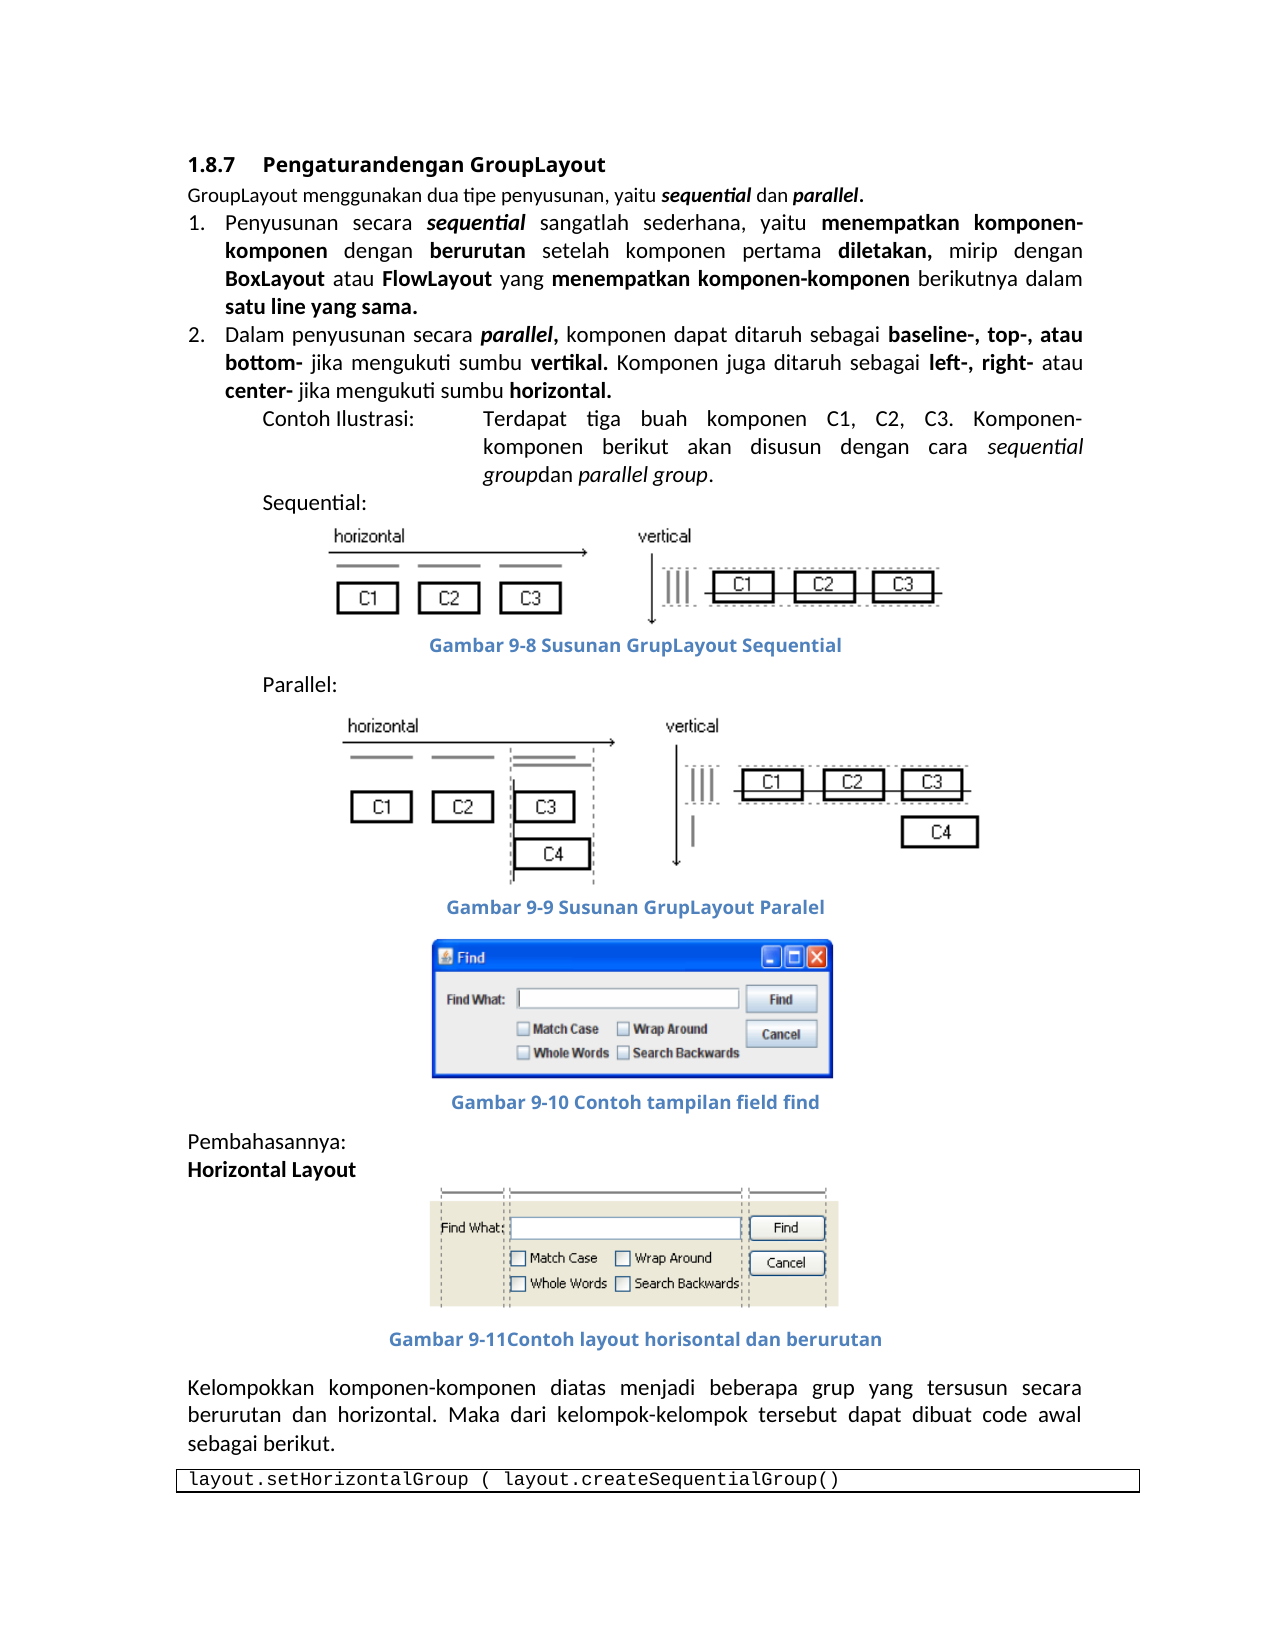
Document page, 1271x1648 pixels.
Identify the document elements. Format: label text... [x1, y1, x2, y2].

text Gambar 9-10 Contoh tampilan field find [187, 1089, 1083, 1115]
text Kelompokkan komponen-komponen diatas menjadi beberapa grup yang tersusun secara berurutan dan horizontal. Maka dari kelompok-kelompok tersebut dapat dibuat code awal sebagai berikut. [187, 1373, 1083, 1457]
picture [424, 932, 847, 1090]
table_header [177, 1470, 1139, 1491]
list Penyusunan secara sequential sangatlah sederhana, yaitu menempatkan komponen-komponen dengan berurutan setelah komponen pertama diletakan, mirip dengan BoxLayout atau FlowLayout yang menempatkan komponen-komponen berikutnya dalam satu line yang sama. [188, 208, 1083, 320]
text Gambar 9-9 Susunan GrupLayout Paralel [187, 894, 1083, 919]
text Horizontal Layout [187, 1155, 1083, 1183]
text Parallel: [187, 670, 1083, 698]
picture [318, 516, 952, 632]
text Gambar 9-8 Susunan GrupLayout Sequential [187, 632, 1083, 657]
text Sequential: [187, 488, 1083, 516]
text Contoh Ilustrasi: Terdapat tiga buah komponen C1, C2, C3. Komponen-komponen berikut akan disusun dengan cara sequential groupdan parallel group. [262, 404, 1083, 488]
picture [335, 709, 1020, 894]
text Gambar 9-11Contoh layout horisontal dan berurutan [187, 1326, 1083, 1352]
text GroupLayout menggunakan dua tipe penyusunan, yaitu sequential dan parallel. [187, 183, 1083, 208]
subtitle Pengaturandengan GroupLayout [187, 150, 1083, 178]
text Pembahasannya: [187, 1127, 1083, 1155]
list Dalam penyusunan secara parallel, komponen dapat ditaruh sebagai baseline-, top-, atau bottom- jika mengukuti sumbu vertikal. Komponen juga ditaruh sebagai left-, right- atau center- jika mengukuti sumbu horizontal. [188, 320, 1083, 404]
picture [418, 1183, 853, 1327]
